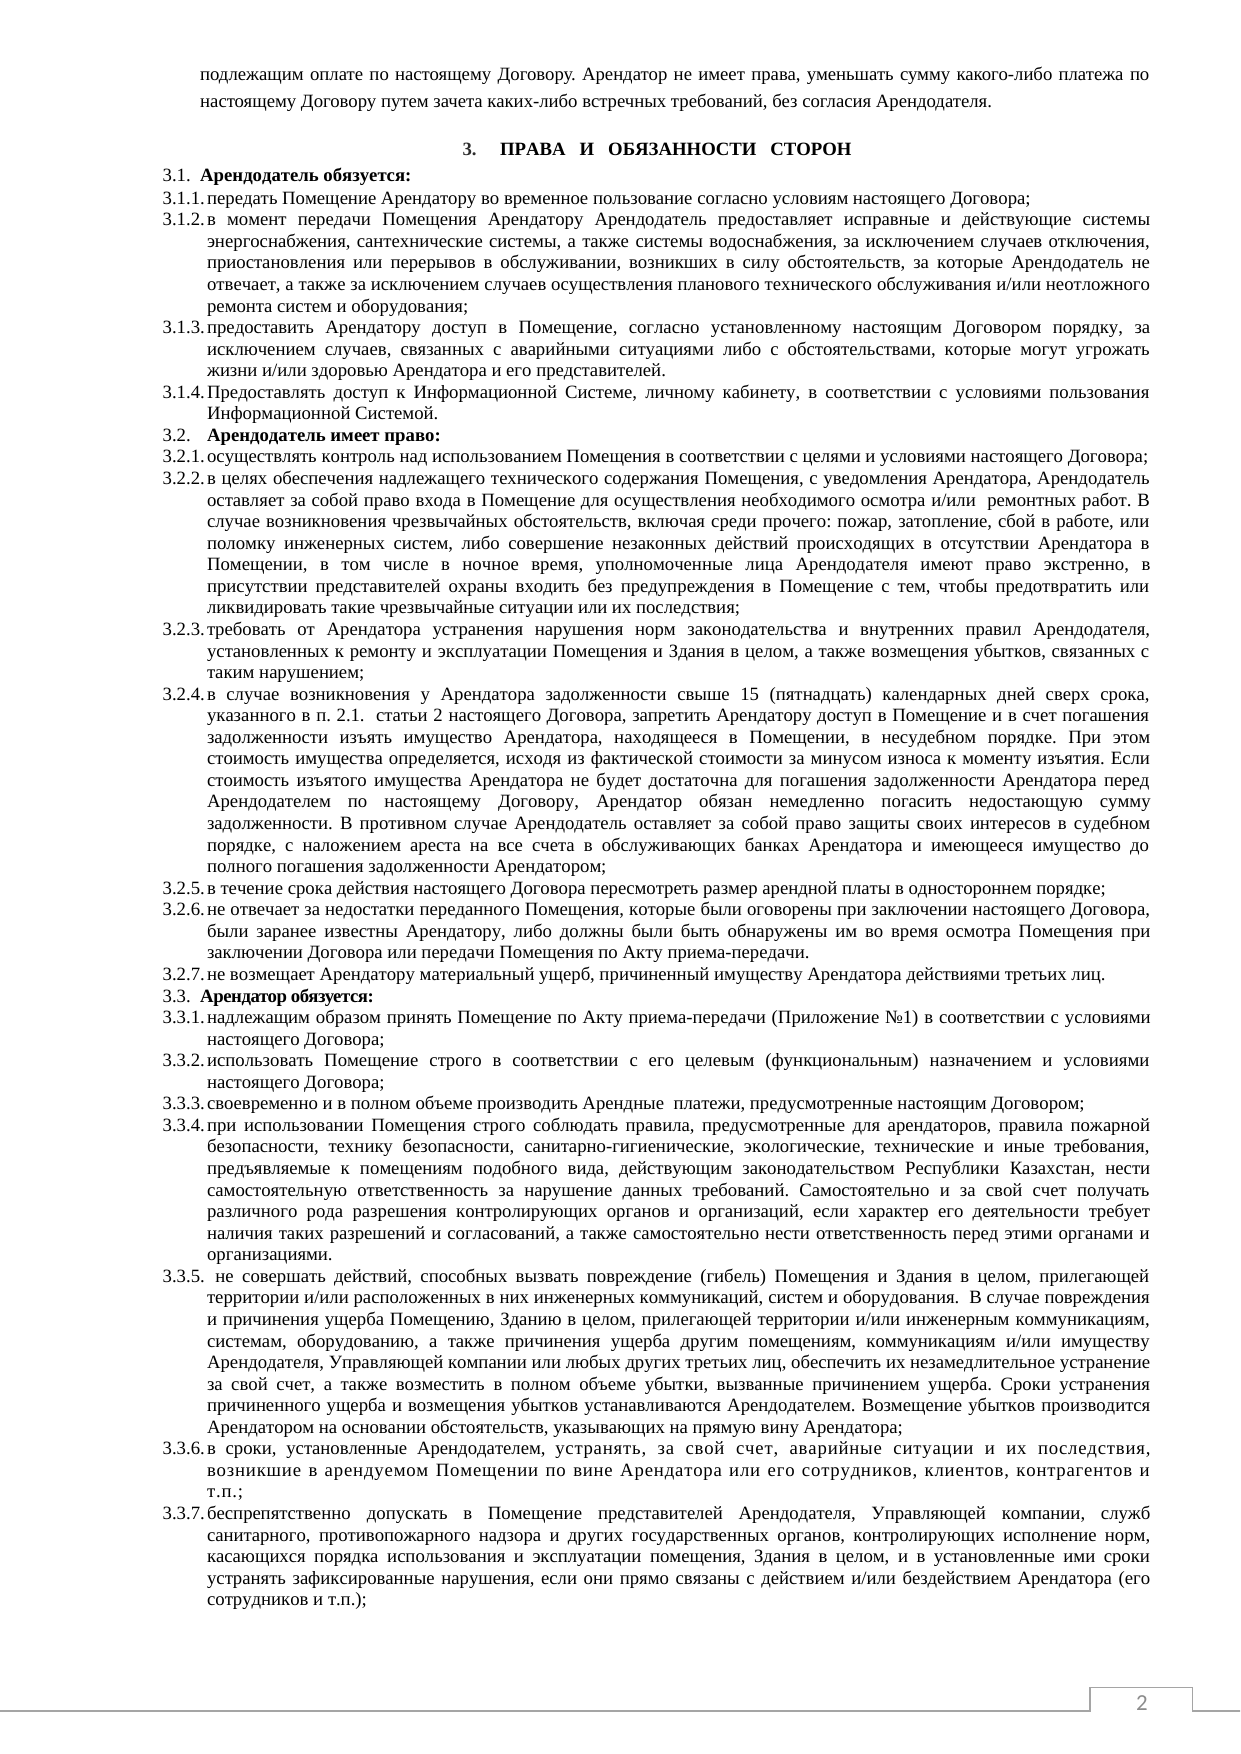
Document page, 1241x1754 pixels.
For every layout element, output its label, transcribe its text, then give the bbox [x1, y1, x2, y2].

list в целях обеспечения надлежащего технического содержания Помещения, с уведомления Арендатора, Арендодатель оставляет за собой право входа в Помещение для осуществления необходимого осмотра и/или ремонтных работ. В случае возникновения чрезвычайных обстоятельств, включая среди прочего: пожар, затопление, сбой в работе, или поломку инженерных систем, либо совершение незаконных действий происходящих в отсутствии Арендатора в Помещении, в том числе в ночное время, уполномоченные лица Арендодателя имеют право экстренно, в присутствии представителей охраны входить без предупреждения в Помещение с тем, чтобы предотвратить или ликвидировать такие чрезвычайные ситуации или их последствия; [162, 467, 1152, 618]
list в сроки, установленные Арендодателем, устранять, за свой счет, аварийные ситуации и их последствия, возникшие в арендуемом Помещении по вине Арендатора или его сотрудников, клиентов, контрагентов и т.п.; [162, 1437, 1152, 1502]
list осуществлять контроль над использованием Помещения в соответствии с целями и условиями настоящего Договора; [162, 445, 1152, 467]
list Предоставлять доступ к Информационной Системе, личному кабинету, в соответствии с условиями пользования Информационной Системой. [162, 381, 1152, 424]
list в случае возникновения у Арендатора задолженности свыше 15 (пятнадцать) календарных дней сверх срока, указанного в п. 2.1. статьи 2 настоящего Договора, запретить Арендатору доступ в Помещение и в счет погашения задолженности изъять имущество Арендатора, находящееся в Помещении, в несудебном порядке. При этом стоимость имущества определяется, исходя из фактической стоимости за минусом износа к моменту изъятия. Если стоимость изъятого имущества Арендатора не будет достаточна для погашения задолженности Арендатора перед Арендодателем по настоящему Договору, Арендатор обязан немедленно погасить недостающую сумму задолженности. В противном случае Арендодатель оставляет за собой право защиты своих интересов в судебном порядке, с наложением ареста на все счета в обслуживающих банках Арендатора и имеющееся имущество до полного погашения задолженности Арендатором; [162, 683, 1152, 877]
list при использовании Помещения строго соблюдать правила, предусмотренные для арендаторов, правила пожарной безопасности, технику безопасности, санитарно-гигиенические, экологические, технические и иные требования, предъявляемые к помещениям подобного вида, действующим законодательством Республики Казахстан, нести самостоятельную ответственность за нарушение данных требований. Самостоятельно и за свой счет получать различного рода разрешения контролирующих органов и организаций, если характер его деятельности требует наличия таких разрешений и согласований, а также самостоятельно нести ответственность перед этими органами и организациями. [162, 1114, 1152, 1265]
list не возмещает Арендатору материальный ущерб, причиненный имуществу Арендатора действиями третьих лиц. [162, 963, 1152, 984]
list беспрепятственно допускать в Помещение представителей Арендодателя, Управляющей компании, служб санитарного, противопожарного надзора и других государственных органов, контролирующих исполнение норм, касающихся порядка использования и эксплуатации помещения, Здания в целом, и в установленные ими сроки устранять зафиксированные нарушения, если они прямо связаны с действием и/или бездействием Арендатора (его сотрудников и т.п.); [162, 1502, 1152, 1610]
list передать Помещение Арендатору во временное пользование согласно условиям настоящего Договора; [162, 187, 1152, 208]
list не отвечает за недостатки переданного Помещения, которые были оговорены при заключении настоящего Договора, были заранее известны Арендатору, либо должны были быть обнаружены им во время осмотра Помещения при заключении Договора или передачи Помещения по Акту приема-передачи. [162, 898, 1152, 963]
list своевременно и в полном объеме производить Арендные платежи, предусмотренные настоящим Договором; [162, 1092, 1152, 1114]
list Арендодатель имеет право: [162, 424, 1152, 445]
list предоставить Арендатору доступ в Помещение, согласно установленному настоящим Договором порядку, за исключением случаев, связанных с аварийными ситуациями либо с обстоятельствами, которые могут угрожать жизни и/или здоровью Арендатора и его представителей. [162, 316, 1152, 381]
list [162, 59, 1152, 113]
list использовать Помещение строго в соответствии с его целевым (функциональным) назначением и условиями настоящего Договора; [162, 1049, 1152, 1092]
list Арендатор обязуется: [162, 984, 1152, 1006]
list надлежащим образом принять Помещение по Акту приема-передачи (Приложение №1) в соответствии с условиями настоящего Договора; [162, 1006, 1152, 1049]
list Арендодатель обязуется: [162, 161, 1152, 187]
list в момент передачи Помещения Арендатору Арендодатель предоставляет исправные и действующие системы энергоснабжения, сантехнические системы, а также системы водоснабжения, за исключением случаев отключения, приостановления или перерывов в обслуживании, возникших в силу обстоятельств, за которые Арендодатель не отвечает, а также за исключением случаев осуществления планового технического обслуживания и/или неотложного ремонта систем и оборудования; [162, 208, 1152, 316]
list не совершать действий, способных вызвать повреждение (гибель) Помещения и Здания в целом, прилегающей территории и/или расположенных в них инженерных коммуникаций, систем и оборудования. В случае повреждения и причинения ущерба Помещению, Зданию в целом, прилегающей территории и/или инженерным коммуникациям, системам, оборудованию, а также причинения ущерба другим помещениям, коммуникациям и/или имуществу Арендодателя, Управляющей компании или любых других третьих лиц, обеспечить их незамедлительное устранение за свой счет, а также возместить в полном объеме убытки, вызванные причинением ущерба. Сроки устранения причиненного ущерба и возмещения убытков устанавливаются Арендодателем. Возмещение убытков производится Арендатором на основании обстоятельств, указывающих на прямую вину Арендатора; [162, 1265, 1152, 1437]
list в течение срока действия настоящего Договора пересмотреть размер арендной платы в одностороннем порядке; [162, 877, 1152, 898]
list требовать от Арендатора устранения нарушения норм законодательства и внутренних правил Арендодателя, установленных к ремонту и эксплуатации Помещения и Здания в целом, а также возмещения убытков, связанных с таким нарушением; [162, 618, 1152, 683]
list ПРАВА И ОБЯЗАННОСТИ СТОРОН [162, 134, 1152, 161]
